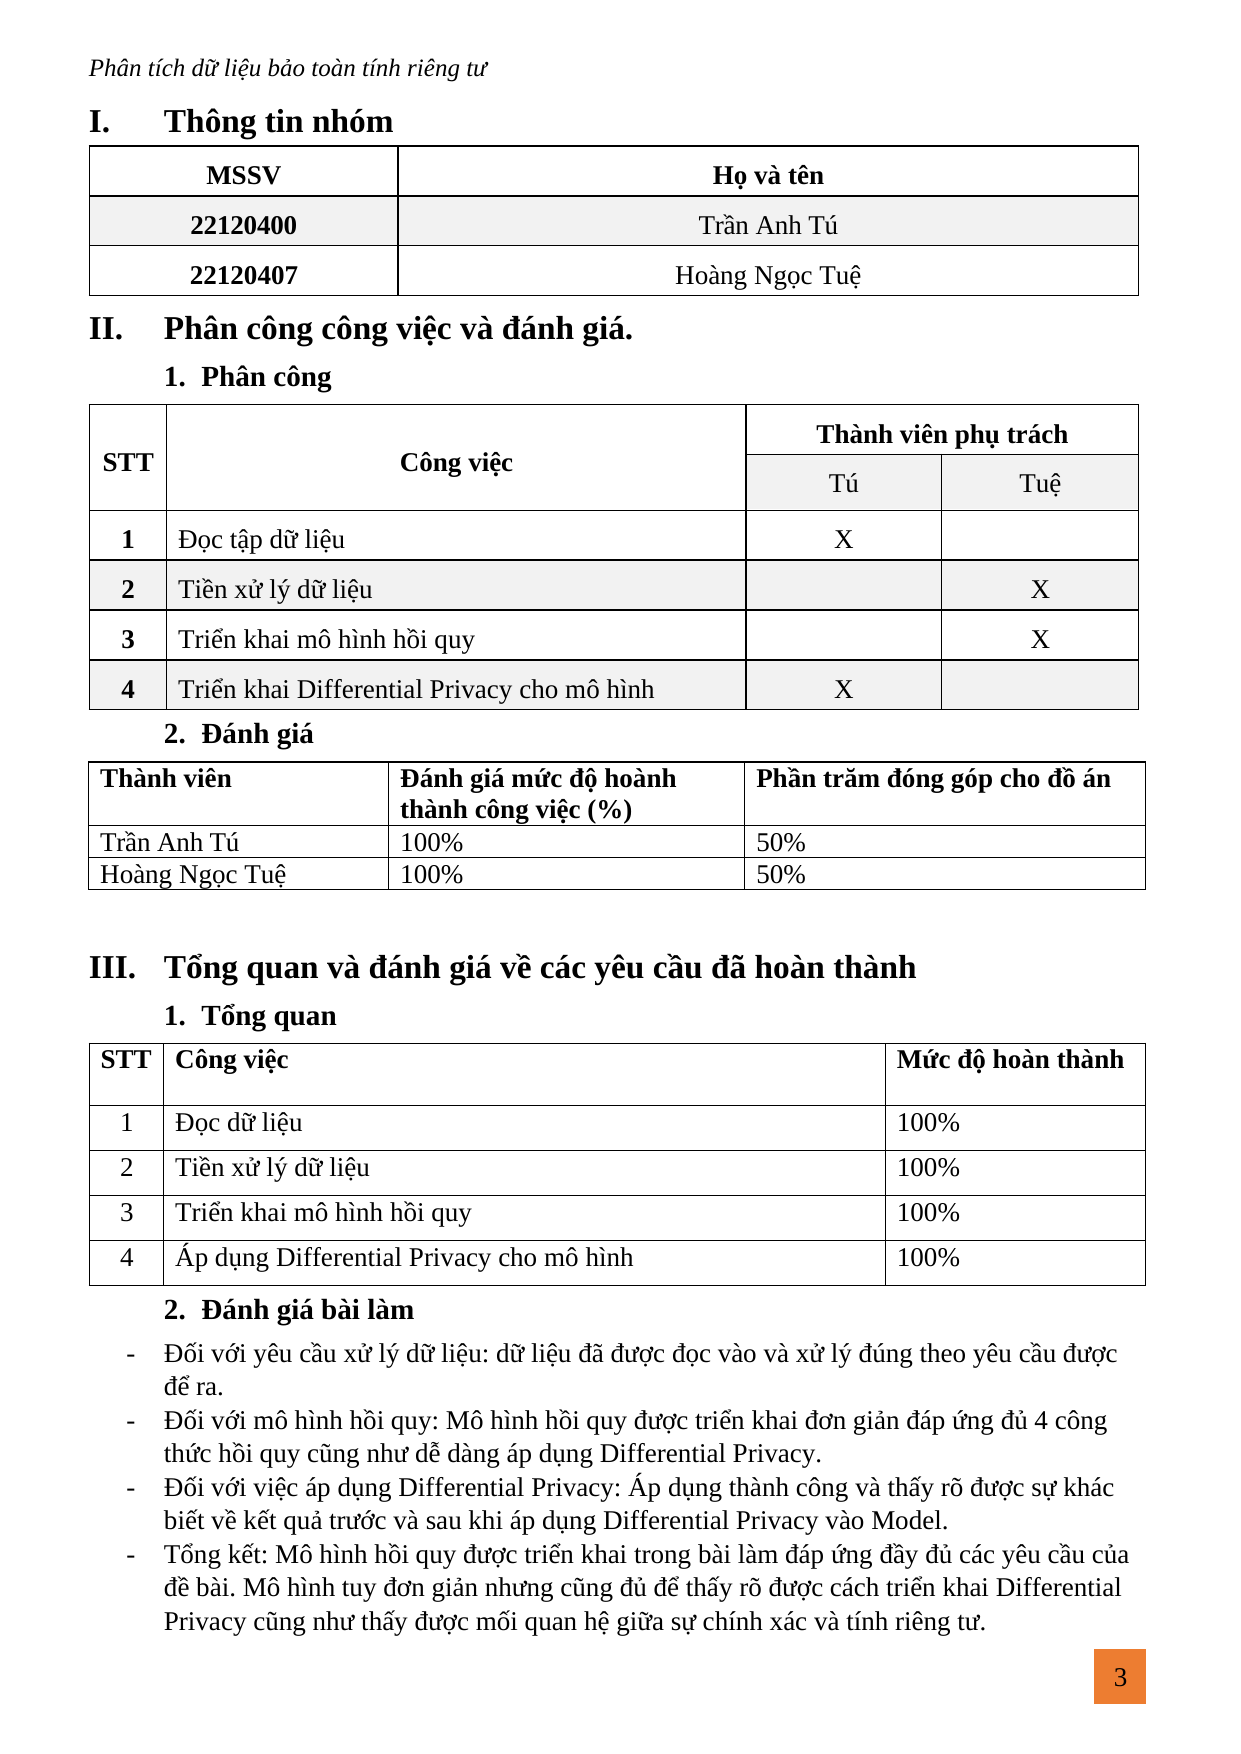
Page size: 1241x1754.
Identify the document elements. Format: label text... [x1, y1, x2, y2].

table_header Thành viên phụ trách [747, 405, 1138, 453]
table_cell 100% [886, 1151, 1145, 1195]
table_cell Triển khai mô hình hồi quy [167, 611, 745, 659]
text Phân công [164, 359, 1146, 392]
table_cell Tiền xử lý dữ liệu [164, 1151, 885, 1195]
table_cell Đọc dữ liệu [164, 1106, 885, 1150]
table_cell Trần Anh Tú [399, 197, 1138, 245]
table_cell X [942, 611, 1138, 659]
table_cell 100% [389, 858, 744, 889]
table_cell [747, 561, 941, 609]
table_cell Áp dụng Differential Privacy cho mô hình [164, 1241, 885, 1285]
table_cell Tiền xử lý dữ liệu [167, 561, 745, 609]
text Tổng quan và đánh giá về các yêu cầu đã hoàn thành [89, 947, 1146, 986]
table_cell 4 [90, 1241, 163, 1285]
table_cell 2 [90, 561, 166, 609]
table_header Công việc [164, 1044, 885, 1105]
table_cell 22120400 [90, 197, 397, 245]
table_cell 22120407 [90, 246, 397, 294]
table_header Mức độ hoàn thành [886, 1044, 1145, 1105]
text Đánh giá bài làm [164, 1292, 1146, 1326]
table_cell X [747, 511, 941, 559]
table_cell Triển khai Differential Privacy cho mô hình [167, 661, 745, 709]
list Đối với yêu cầu xử lý dữ liệu: dữ liệu đã được đọc vào và xử lý đúng theo yêu cầu được để ra. [126, 1337, 1146, 1401]
table_header Thành viên [89, 763, 388, 825]
table_cell [942, 661, 1138, 709]
table_cell X [942, 561, 1138, 609]
text Tổng quan [164, 998, 1146, 1031]
table_cell Đọc tập dữ liệu [167, 511, 745, 559]
table_cell 100% [389, 826, 744, 857]
table_cell 100% [886, 1106, 1145, 1150]
table_cell 50% [745, 826, 1145, 857]
list Đối với mô hình hồi quy: Mô hình hồi quy được triển khai đơn giản đáp ứng đủ 4 công thức hồi quy cũng như dễ dàng áp dụng Differential Privacy. [126, 1404, 1146, 1468]
table_header Họ và tên [399, 147, 1138, 195]
table_cell X [747, 661, 941, 709]
table_header STT [90, 1044, 163, 1105]
list Tổng kết: Mô hình hồi quy được triển khai trong bài làm đáp ứng đầy đủ các yêu cầu của đề bài. Mô hình tuy đơn giản nhưng cũng đủ để thấy rõ được cách triển khai Differential Privacy cũng như thấy được mối quan hệ giữa sự chính xác và tính riêng tư. [126, 1538, 1146, 1636]
table_header Công việc [167, 405, 745, 509]
table_cell 2 [90, 1151, 163, 1195]
table_cell [747, 611, 941, 659]
table_cell Trần Anh Tú [89, 826, 388, 857]
table_cell 4 [90, 661, 166, 709]
text Đánh giá [164, 717, 1146, 750]
table_cell 100% [886, 1241, 1145, 1285]
table_cell 1 [90, 511, 166, 559]
text Phân công công việc và đánh giá. [89, 309, 1146, 347]
text Thông tin nhóm [89, 101, 1146, 139]
table_cell 3 [90, 1196, 163, 1240]
table_cell Tuệ [942, 455, 1138, 509]
table_cell 50% [745, 858, 1145, 889]
table_cell 1 [90, 1106, 163, 1150]
table_header Đánh giá mức độ hoành thành công việc (%) [389, 763, 744, 825]
list Đối với việc áp dụng Differential Privacy: Áp dụng thành công và thấy rõ được sự khác biết về kết quả trước và sau khi áp dụng Differential Privacy vào Model. [126, 1471, 1146, 1536]
table_cell 100% [886, 1196, 1145, 1240]
table_header MSSV [90, 147, 397, 195]
table_cell 3 [90, 611, 166, 659]
table_header STT [90, 405, 166, 509]
table_cell Hoàng Ngọc Tuệ [89, 858, 388, 889]
table_cell Triển khai mô hình hồi quy [164, 1196, 885, 1240]
table_cell [942, 511, 1138, 559]
table_cell Hoàng Ngọc Tuệ [399, 246, 1138, 294]
table_header Phần trăm đóng góp cho đồ án [745, 763, 1145, 825]
table_cell Tú [747, 455, 941, 509]
